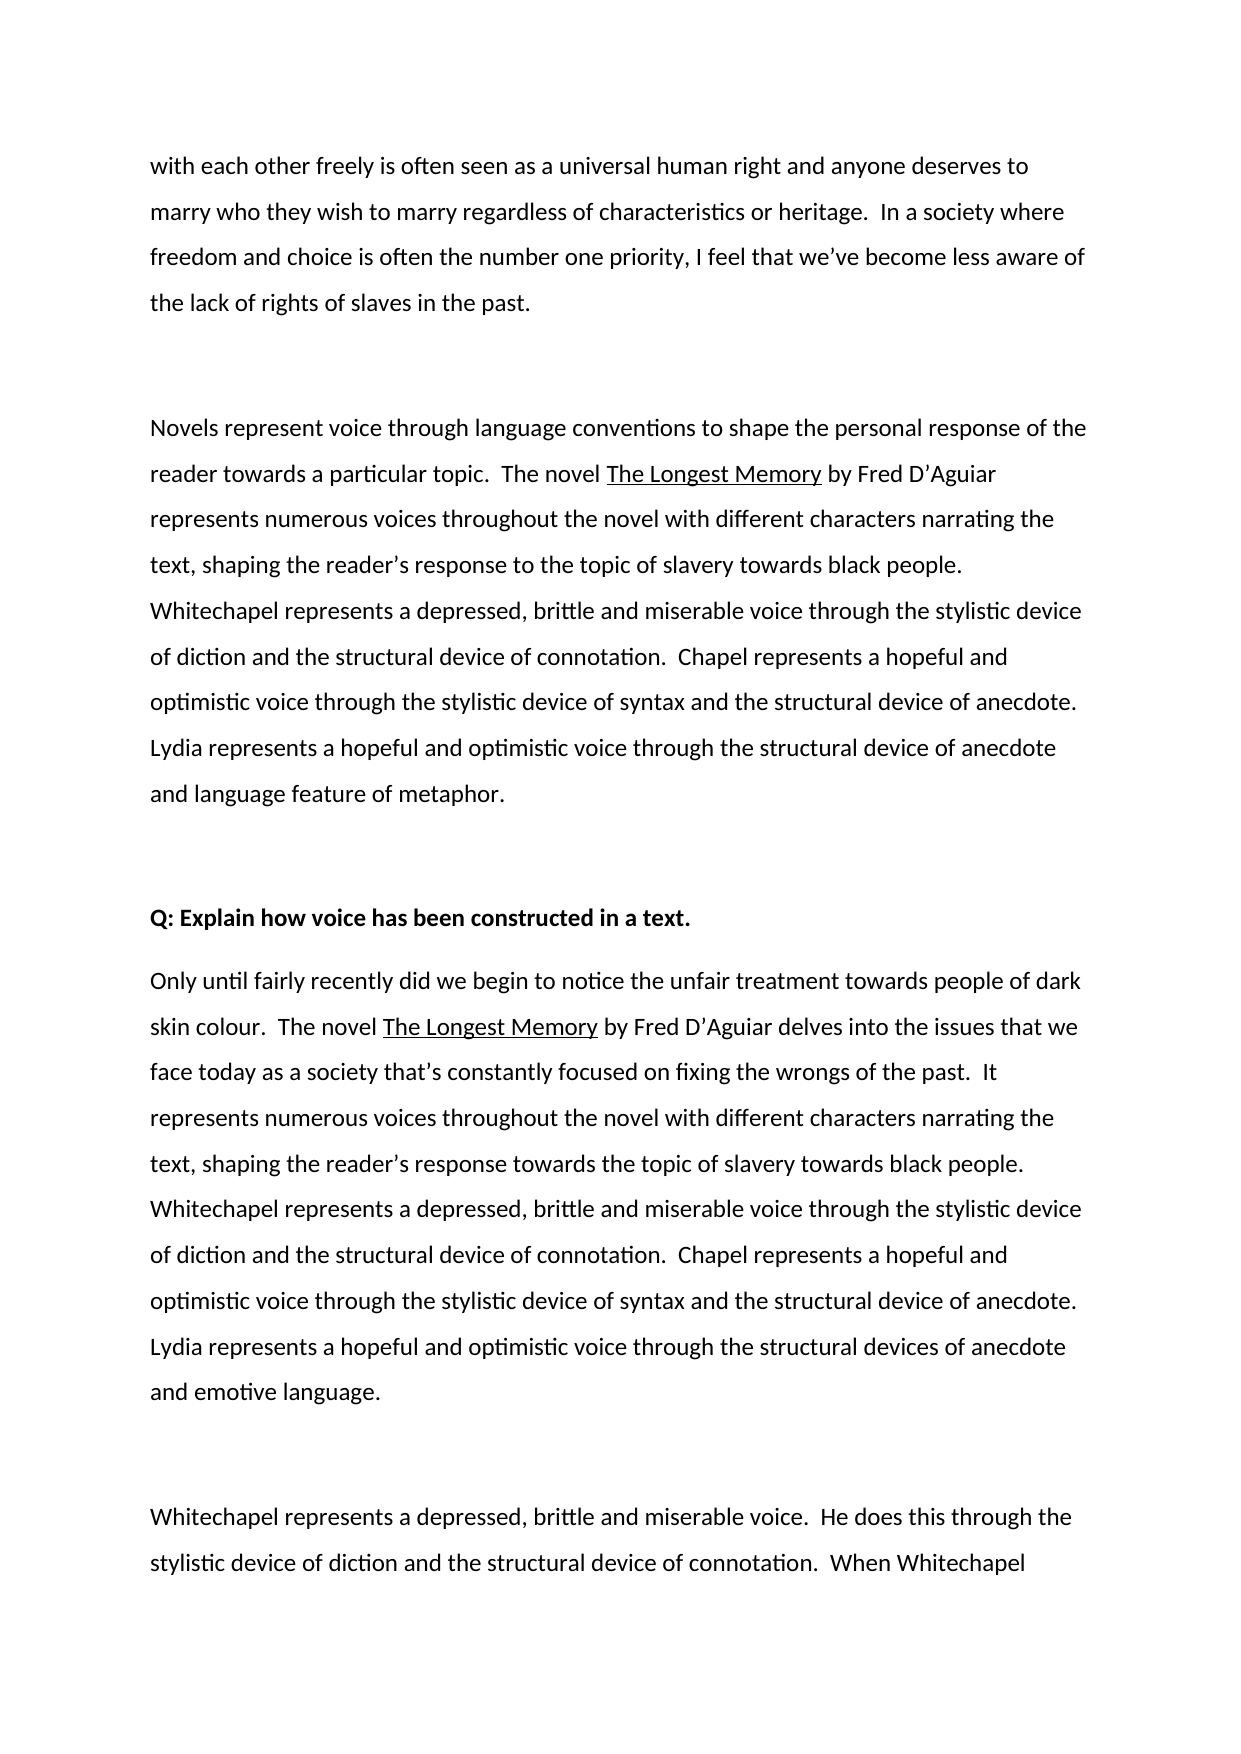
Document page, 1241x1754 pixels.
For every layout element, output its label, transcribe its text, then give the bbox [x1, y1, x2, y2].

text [150, 150, 1090, 318]
text Q: Explain how voice has been constructed in a text. [150, 903, 1090, 933]
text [150, 1501, 1090, 1578]
text Novels represent voice through language conventions to shape the personal response of the reader towards a particular topic. The novel The Longest Memory by Fred D’Aguiar represents numerous voices throughout the novel with different characters narrating the text, shaping the reader’s response to the topic of slavery towards black people. Whitechapel represents a depressed, brittle and miserable voice through the stylistic device of diction and the structural device of connotation. Chapel represents a hopeful and optimistic voice through the stylistic device of syntax and the structural device of anecdote. Lydia represents a hopeful and optimistic voice through the structural device of anecdote and language feature of metaphor. [150, 412, 1090, 808]
text Only until fairly recently did we begin to notice the unfair treatment towards people of dark skin colour. The novel The Longest Memory by Fred D’Aguiar delves into the issues that we face today as a society that’s constantly focused on fixing the wrongs of the past. It represents numerous voices throughout the novel with different characters narrating the text, shaping the reader’s response towards the topic of slavery towards black people. Whitechapel represents a depressed, brittle and miserable voice through the stylistic device of diction and the structural device of connotation. Chapel represents a hopeful and optimistic voice through the stylistic device of syntax and the structural device of anecdote. Lydia represents a hopeful and optimistic voice through the structural devices of anecdote and emotive language. [150, 965, 1090, 1407]
